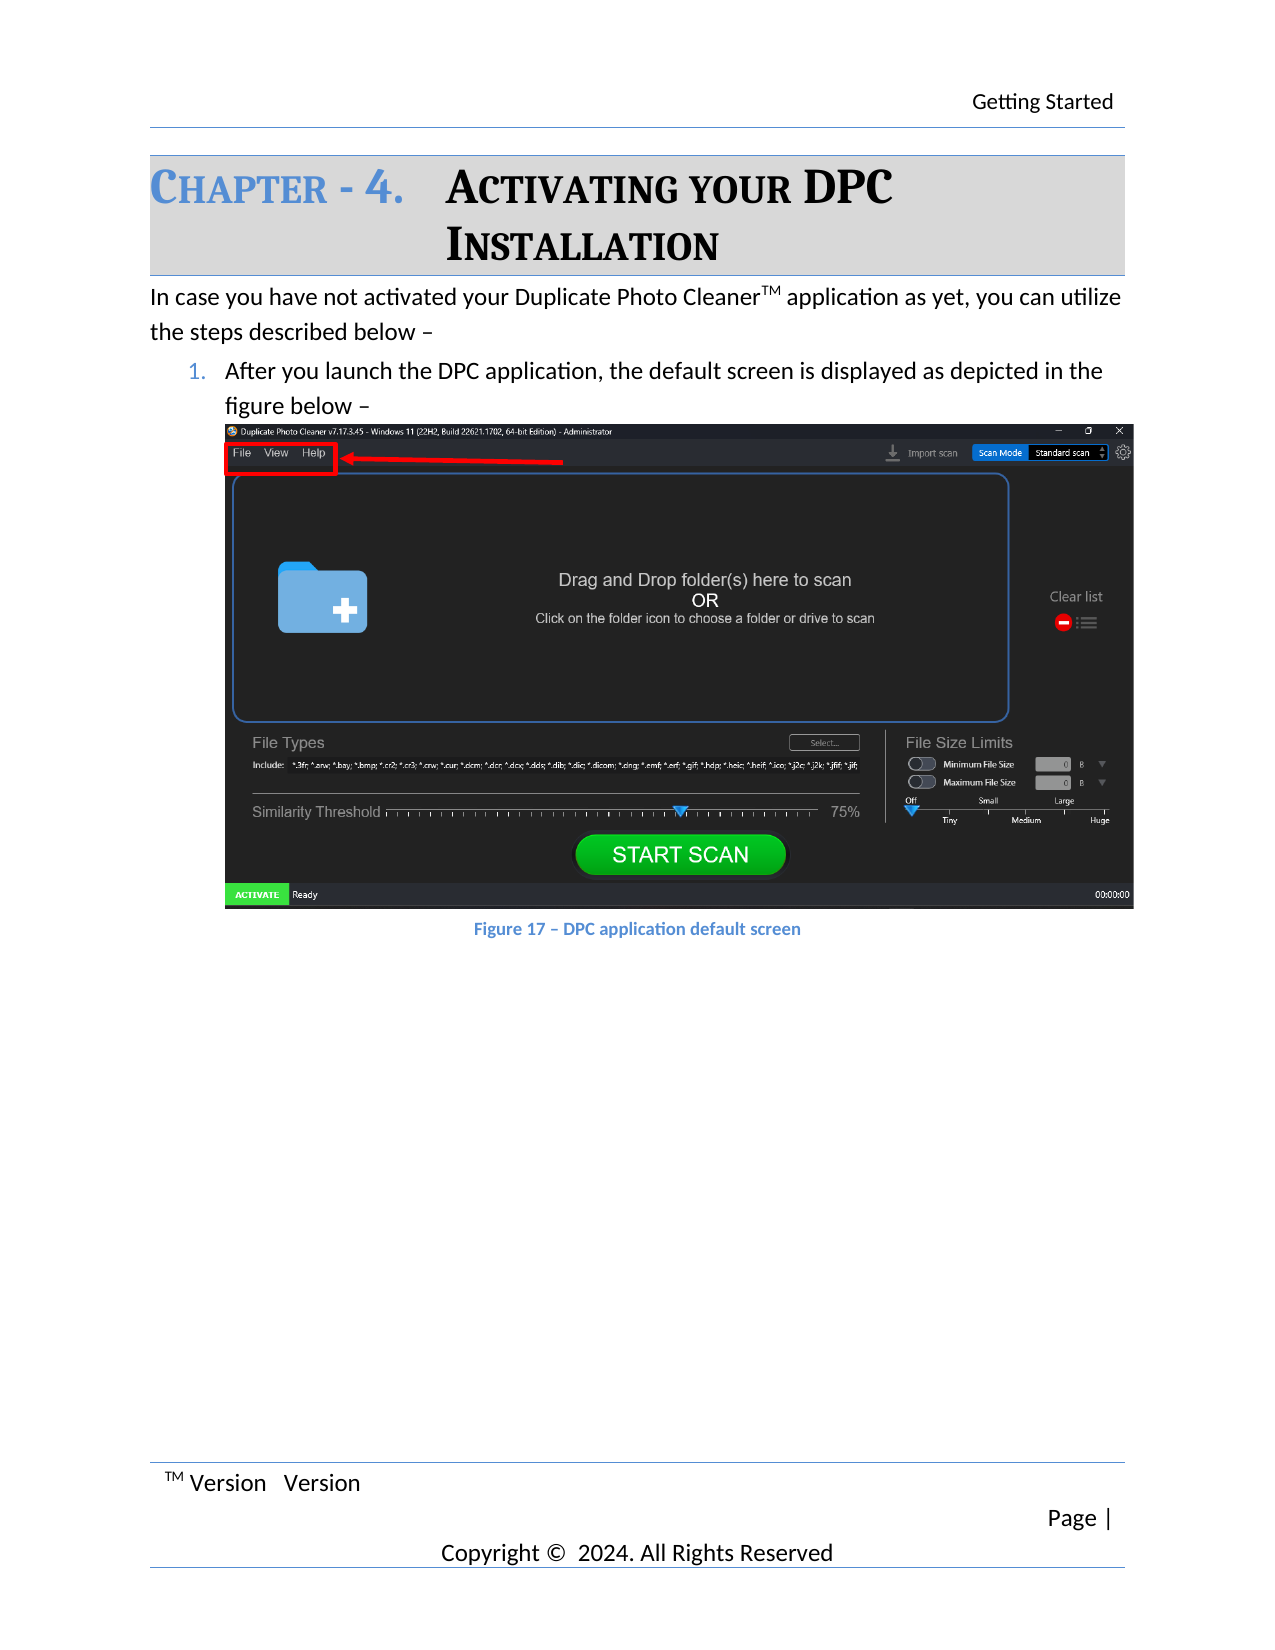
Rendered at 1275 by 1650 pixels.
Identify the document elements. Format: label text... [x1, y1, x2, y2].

picture [225, 424, 1134, 909]
picture [228, 446, 333, 472]
text In case you have not activated your Duplicate Photo CleanerTM application as yet, you can utilize the steps described below – [150, 281, 1125, 346]
list After you launch the DPC application, the default screen is displayed as depicted in the figure below – [187, 355, 1125, 420]
subtitle Activating your DPC Installation [150, 156, 1125, 275]
